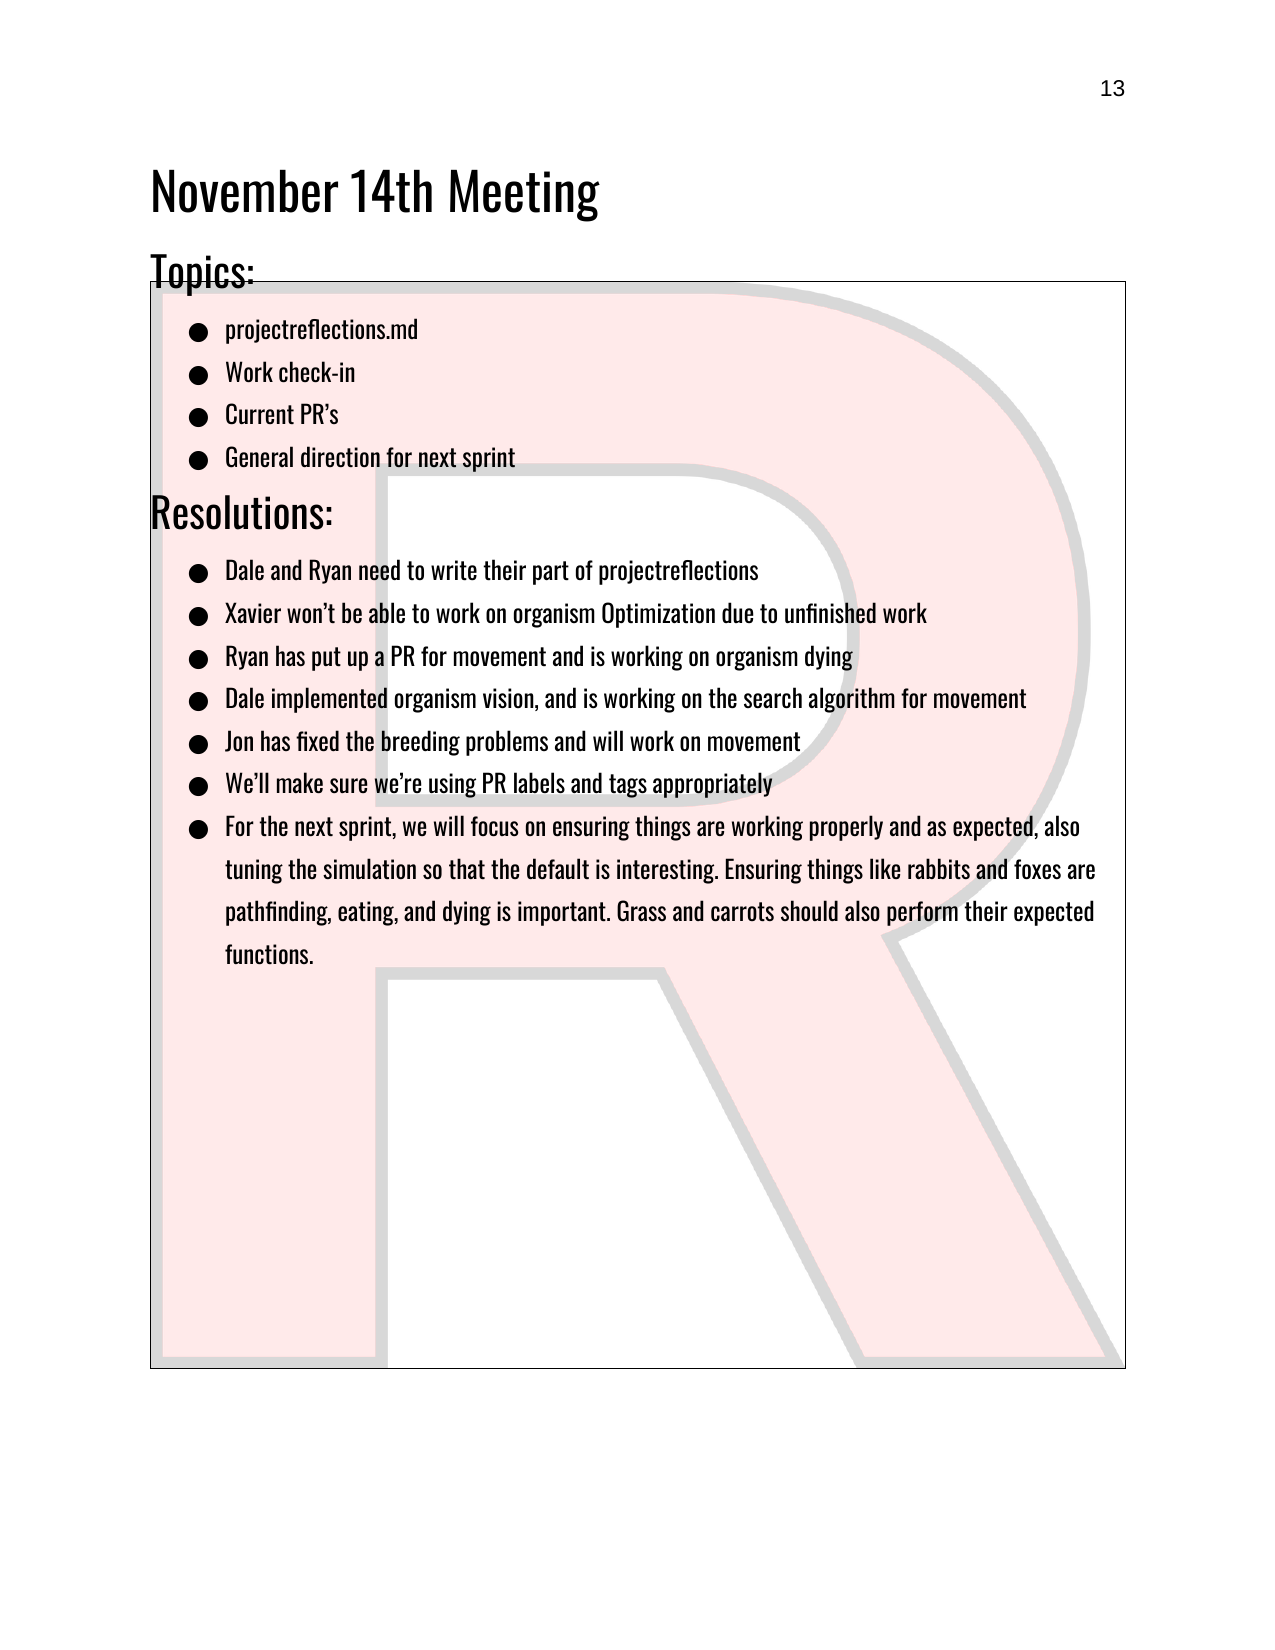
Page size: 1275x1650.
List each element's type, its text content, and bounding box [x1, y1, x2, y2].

text Resolutions: [150, 480, 1125, 542]
text Topics: [150, 239, 1125, 301]
list Work check-in [187, 352, 1125, 389]
list Ryan has put up a PR for movement and is working on organism dying [187, 636, 1125, 673]
list Jon has fixed the breeding problems and will work on movement [187, 721, 1125, 758]
text November 14th Meeting [150, 150, 1125, 227]
list We’ll make sure we’re using PR labels and tags appropriately [187, 764, 1125, 801]
list General direction for next sprint [187, 437, 1125, 474]
list projectreflections.md [187, 310, 1125, 347]
list Dale and Ryan need to write their part of projectreflections [187, 551, 1125, 588]
list Current PR’s [187, 395, 1125, 432]
list Dale implemented organism vision, and is working on the search algorithm for movement [187, 679, 1125, 716]
list For the next sprint, we will focus on ensuring things are working properly and as expected, also tuning the simulation so that the default is interesting. Ensuring things like rabbits and foxes are pathfinding, eating, and dying is important. Grass and carrots should also perform their expected functions. [187, 807, 1125, 972]
list Xavier won’t be able to work on organism Optimization due to unfinished work [187, 594, 1125, 631]
